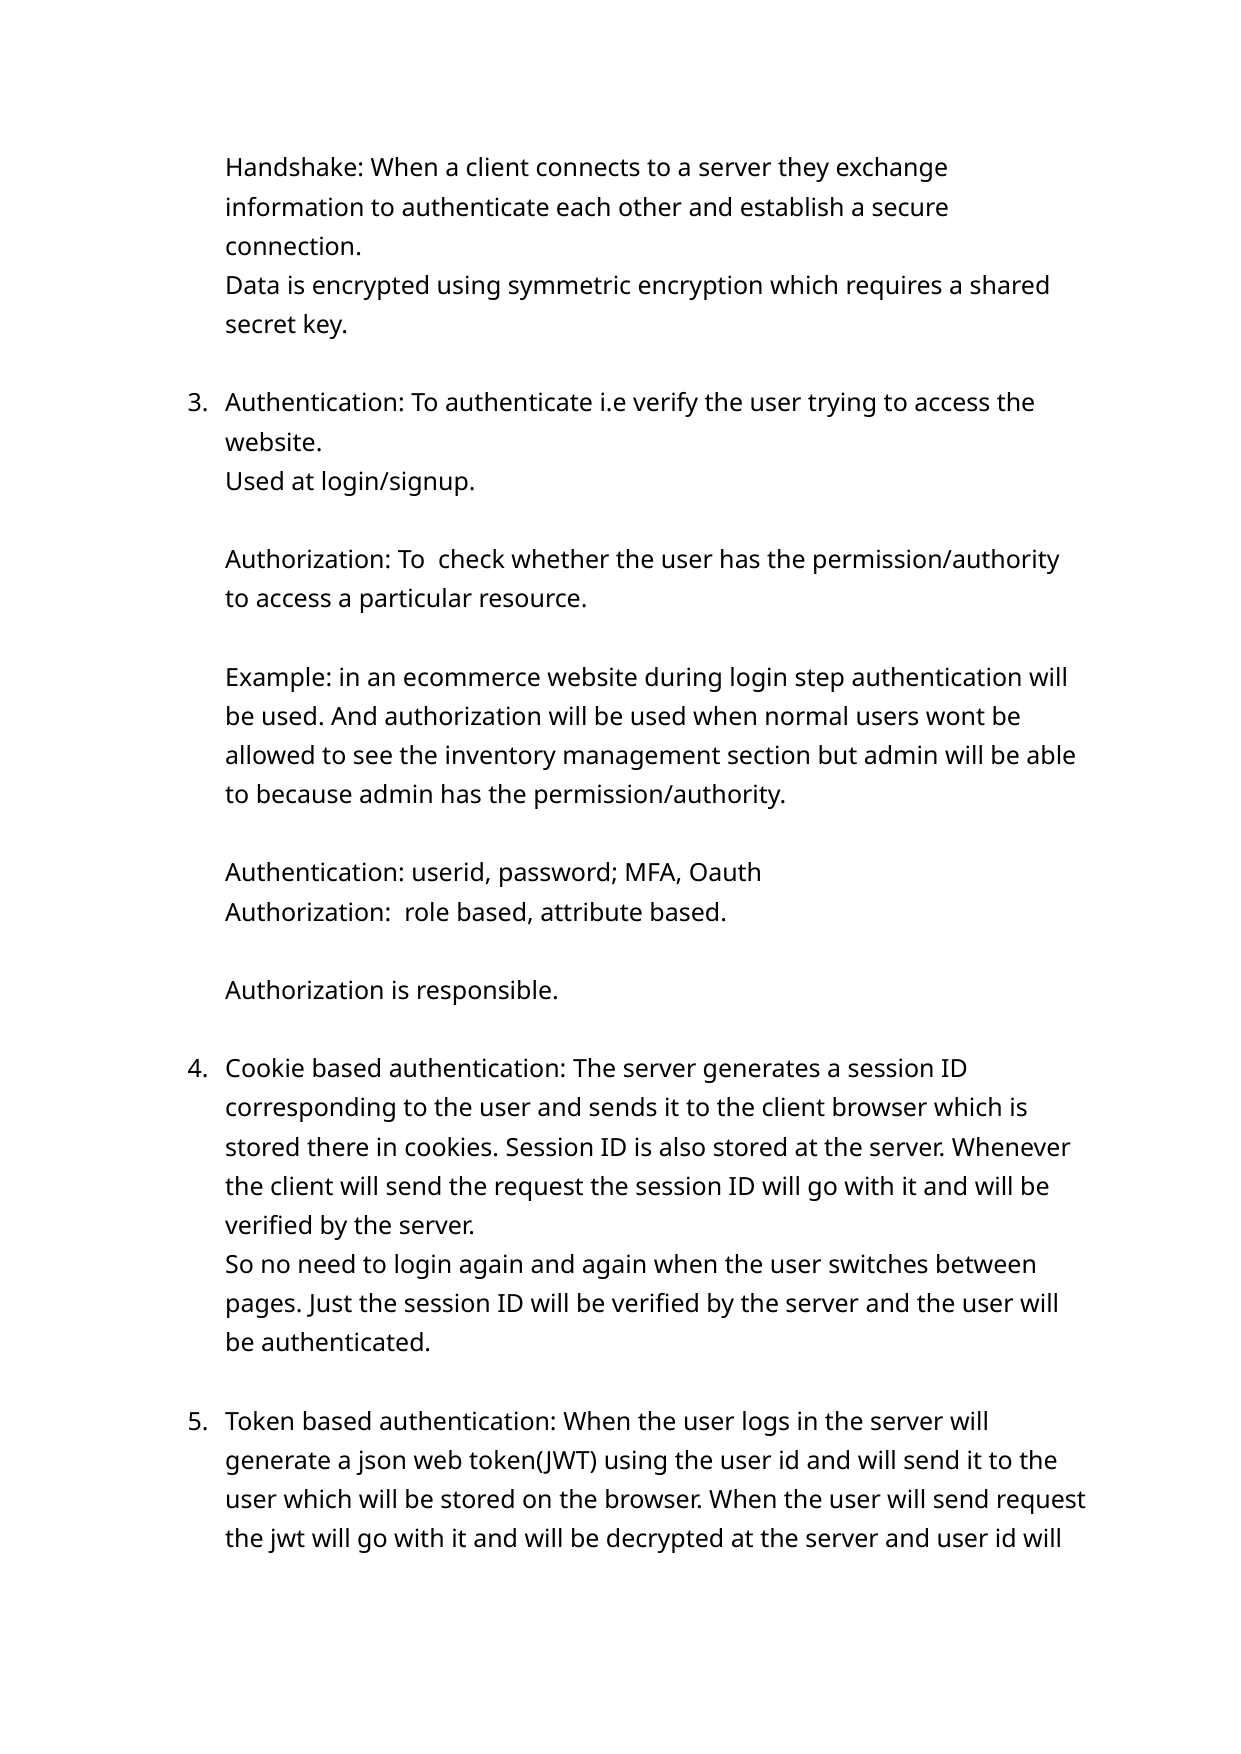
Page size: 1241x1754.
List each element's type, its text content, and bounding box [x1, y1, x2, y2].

list Authentication: To authenticate i.e verify the user trying to access the website. [187, 385, 1090, 458]
list So no need to login again and again when the user switches between pages. Just the session ID will be verified by the server and the user will be authenticated. [225, 1247, 1090, 1359]
list Used at login/signup. [225, 463, 1090, 497]
list Example: in an ecommerce website during login step authentication will be used. And authorization will be used when normal users wont be allowed to see the inventory management section but admin will be able to because admin has the permission/authority. [225, 659, 1090, 811]
list Authorization: role based, attribute based. [225, 894, 1090, 928]
list Authorization: To check whether the user has the permission/authority to access a particular resource. [225, 542, 1090, 615]
list Authorization is responsible. [225, 972, 1090, 1007]
list Handshake: When a client connects to a server they exchange information to authenticate each other and establish a secure connection. [225, 150, 1090, 262]
list Data is encrypted using symmetric encryption which requires a shared secret key. [225, 267, 1090, 341]
list Cookie based authentication: The server generates a session ID corresponding to the user and sends it to the client browser which is stored there in cookies. Session ID is also stored at the server. Whenever the client will send the request the session ID will go with it and will be verified by the server. [187, 1051, 1090, 1242]
list Authentication: userid, password; MFA, Oauth [225, 855, 1090, 889]
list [187, 1403, 1090, 1555]
